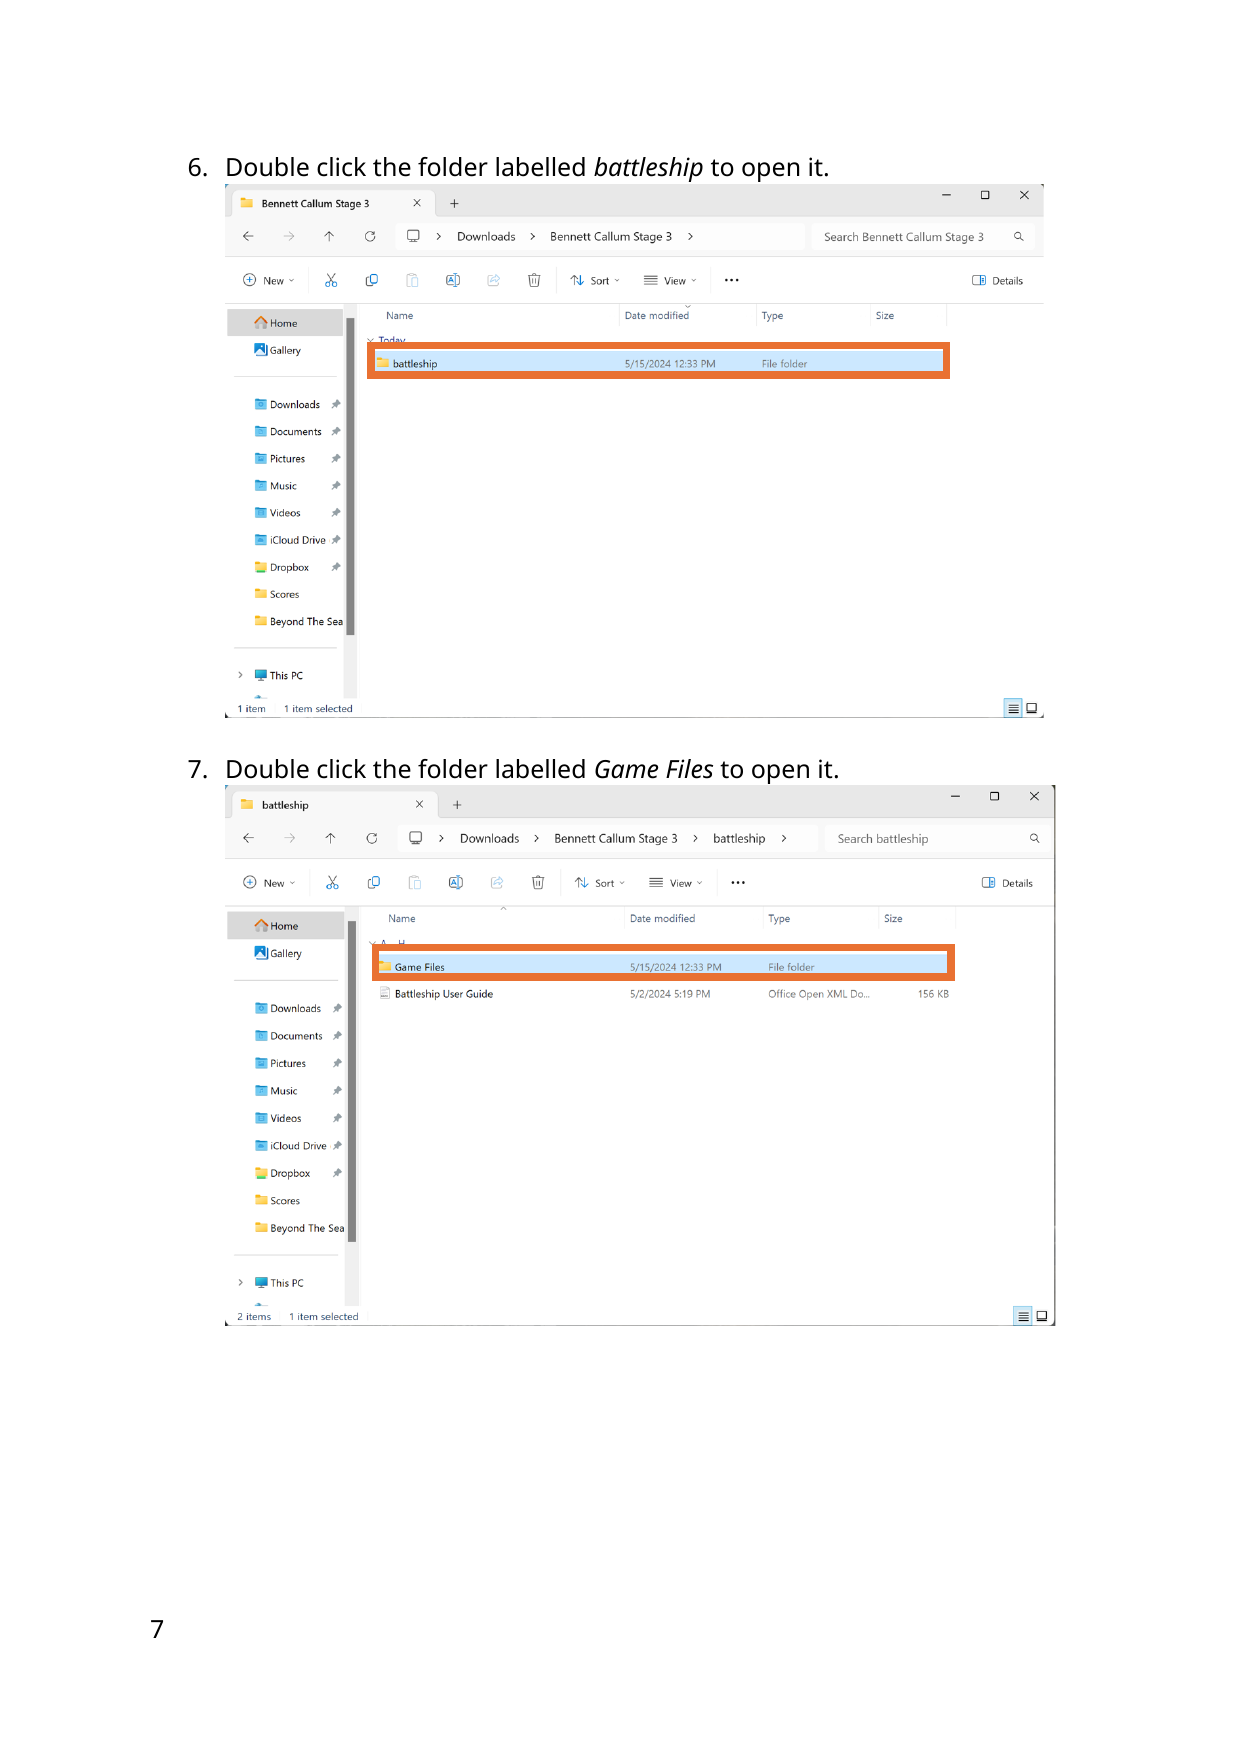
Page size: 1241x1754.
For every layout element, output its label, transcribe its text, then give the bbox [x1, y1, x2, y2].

picture [225, 184, 1044, 718]
picture [225, 785, 1056, 1326]
